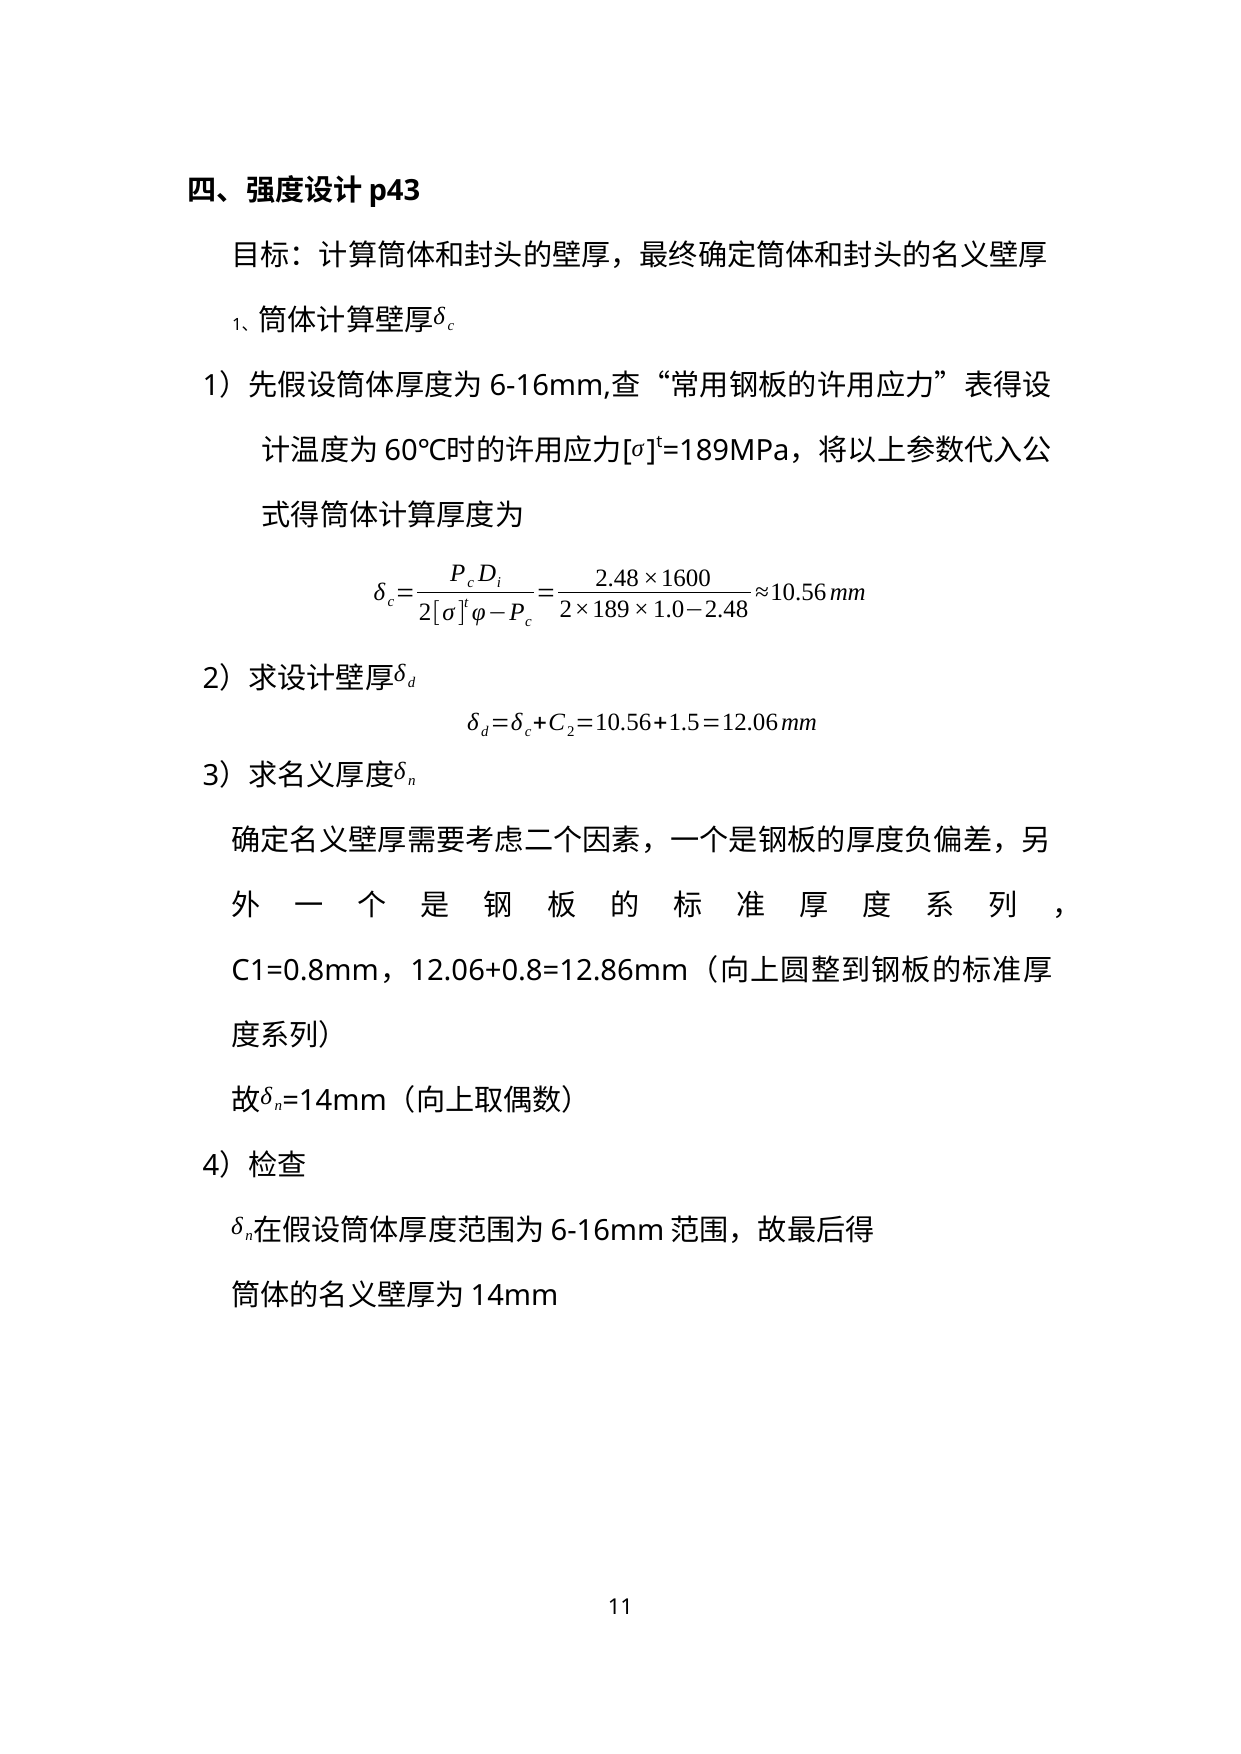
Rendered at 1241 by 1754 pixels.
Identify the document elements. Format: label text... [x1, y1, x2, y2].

subtitle 强度设计p43 [187, 156, 1053, 221]
list 筒体的名义壁厚为14mm [231, 1261, 1053, 1326]
list 故=14mm（向上取偶数） [231, 1066, 1053, 1131]
subtitle 先假设筒体厚度为6-16mm,查“常用钢板的许用应力”表得设计温度为60℃时的许用应力[]t=189MPa，将以上参数代入公式得筒体计算厚度为 [202, 351, 1053, 546]
subtitle 求设计壁厚 [202, 643, 1053, 708]
list 在假设筒体厚度范围为6-16mm范围，故最后得 [231, 1196, 1053, 1261]
subtitle 求名义厚度 [202, 741, 1053, 806]
list 目标：计算筒体和封头的壁厚，最终确定筒体和封头的名义壁厚 [231, 221, 1053, 286]
list 确定名义壁厚需要考虑二个因素，一个是钢板的厚度负偏差，另外一个是钢板的标准厚度系列，C1=0.8mm，12.06+0.8=12.86mm（向上圆整到钢板的标准厚度系列） [231, 806, 1053, 1066]
subtitle 筒体计算壁厚 [232, 286, 1053, 351]
subtitle 检查 [202, 1131, 1053, 1196]
